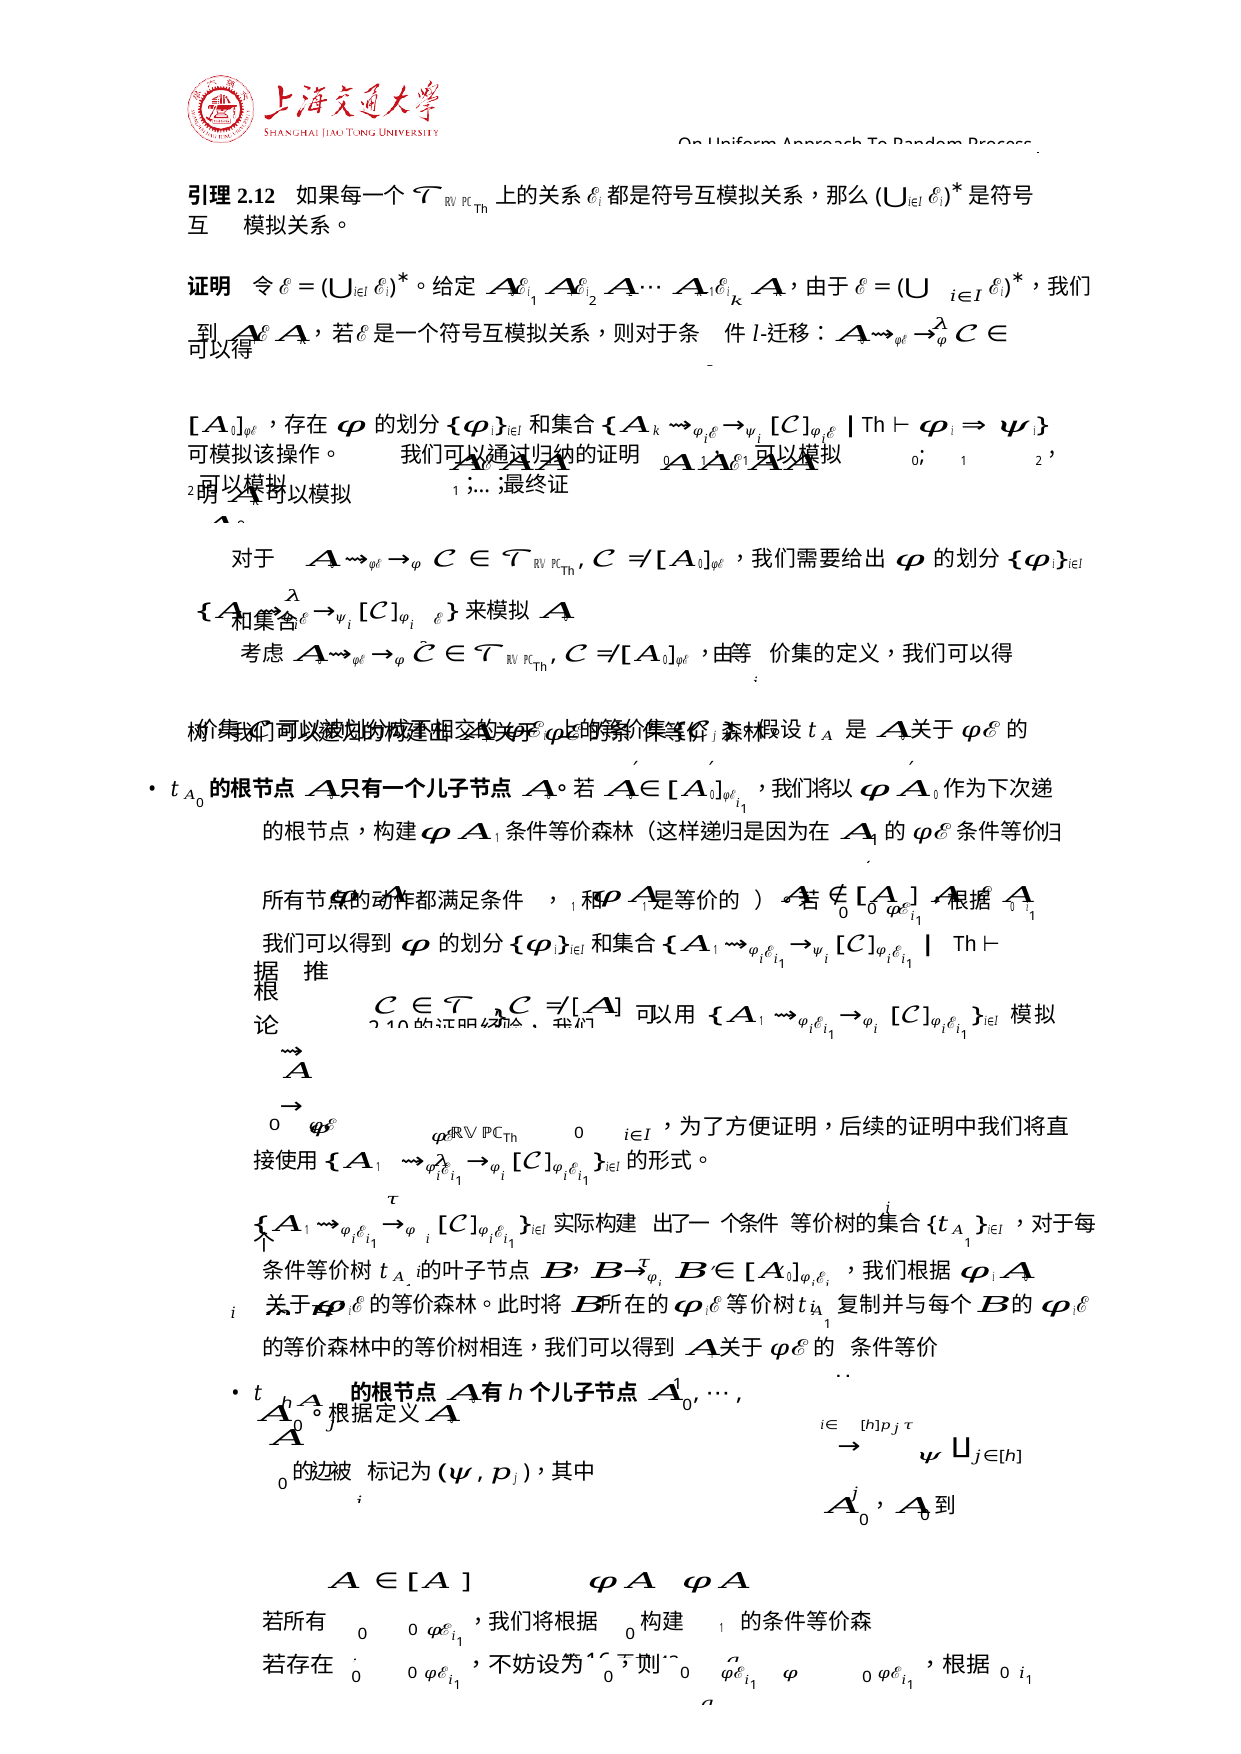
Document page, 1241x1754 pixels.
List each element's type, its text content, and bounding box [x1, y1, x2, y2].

text 𝐴 ∈ [𝐴 ] 𝜑𝐴 𝜑𝐴 [324, 1564, 1105, 1594]
text 证明 令ℰ = (⋃𝑖∈𝐼 ℰ𝑖)∗。给定 𝐴0ℰ𝑖1 𝐴1ℰ𝑖2 𝐴2 ⋯ 𝐴𝑘−1ℰ𝑖𝑘 𝐴𝑘，由于 ℰ = (⋃𝜆𝑖∈𝐼 ℰ𝑖)∗，我们可以得 [187, 266, 1105, 368]
text [𝐴0]𝜑ℰ ，存在 𝜑 的划分 {𝜑𝑖}𝑖∈𝐼 和集合 {𝐴𝑘 ⇝𝜑𝑖ℰ →𝜓𝑖 [𝒞]𝜑𝑖ℰ |Th ⊢ 𝜑𝑖 ⇒ 𝜓𝑖} 可模拟该操作。 我们可以通过归纳的证明 0 1， 1 可以模拟 0; 1 2， 2 可以模拟 1；…；最终证 [187, 402, 1067, 498]
picture [264, 80, 439, 138]
list 𝑡𝐴0 的根节点 𝐴0 只有一个儿子节点 𝐴0。若 𝐴0 ∈ [𝐴0]𝜑ℰ𝑖1 ，我们将以 𝜑𝐴0 作为下次递归 [135, 773, 1053, 847]
text {𝐴1 ⇝𝜑𝑖ℰ𝑖1 →𝜑𝑖 𝑖 [𝒞]𝜑𝑖ℰ𝑖1 }𝑖∈𝐼 实际构建𝜏出了一′ 个条件′ 等价树的集合 {𝑡𝐴1 }𝑖∈𝐼 ，对于每个 [253, 1200, 1105, 1256]
text 𝒞 ∈ 𝒯 , 𝒞 ≠ [𝐴 ] } [372, 1006, 623, 1027]
text 𝑖 关于𝜑𝑖ℰ 的等价森林。此时将 𝐵 所在的𝜑𝑖ℰ 等价树𝑡𝐴1 复制并与每个𝐵 的𝜑𝑖ℰ [213, 1289, 1105, 1332]
text 引理 2.12 如果每一个𝒯ℝ𝕍 ℙℂTh 上的关系ℰ𝑖 都是符号互模拟关系，那么 (⋃𝑖∈𝐼 ℰ𝑖)∗ 是符号互 模拟关系。 [187, 173, 1053, 240]
text 对于 𝜆𝐴0 ⇝𝜑ℰ →𝜑 𝒞 ∈ 𝒯ℝ𝕍 ℙℂTh , 𝒞 ≠ [𝐴0]𝜑ℰ ，我们需要给出 𝜑 的划分 {𝜑𝑖}𝑖∈𝐼 和集合 [231, 543, 1105, 636]
text 可以用 {𝐴1 ⇝𝜑𝑖ℰ𝑖1 →𝜑𝑖 [𝒞]𝜑𝑖ℰ𝑖1 }𝑖∈𝐼 模拟 [635, 999, 1105, 1028]
text 𝑖∈→[ℎ]𝑝𝑗 𝜏 𝜓 ∐𝑗∈[ℎ] 𝐴𝑗0，𝐴0 到 [820, 1406, 1105, 1530]
picture [187, 75, 254, 143]
list 𝑡𝐴𝐴𝑗0 的根节点 𝐴0 有 ℎ 个儿子节点 𝐴10, ⋯ , 𝐴ℎ0 。根据定义𝐴0 [231, 1369, 797, 1436]
text 根𝐴 据⇝推论→ [253, 956, 343, 1119]
text 𝜑 𝐴 𝜑𝐴 𝐴 ∉ [𝐴 ] 𝐴 ℰ 𝐴 [135, 879, 1037, 908]
